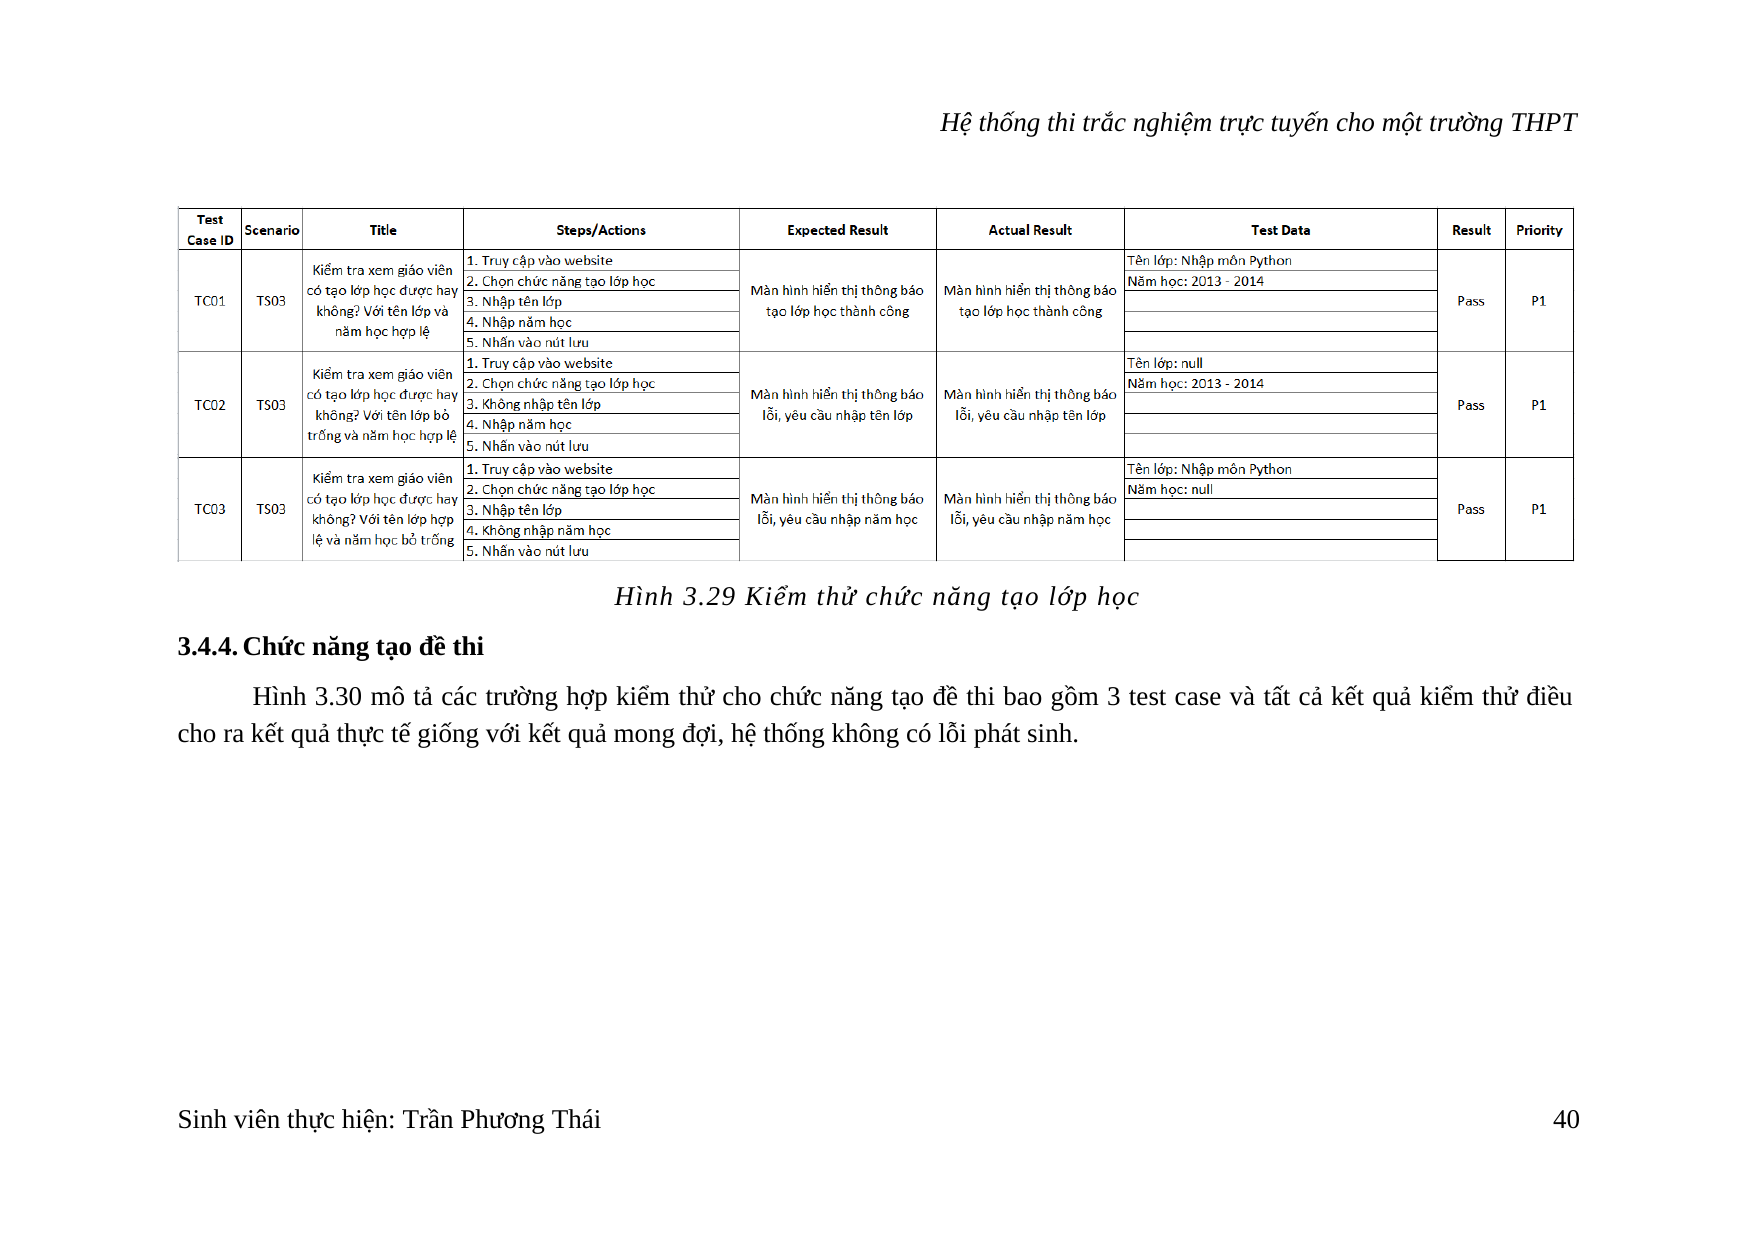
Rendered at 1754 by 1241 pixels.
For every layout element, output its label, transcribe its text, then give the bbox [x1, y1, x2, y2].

subtitle Chức năng tạo đề thi [177, 630, 1577, 661]
picture [177, 206, 1575, 562]
